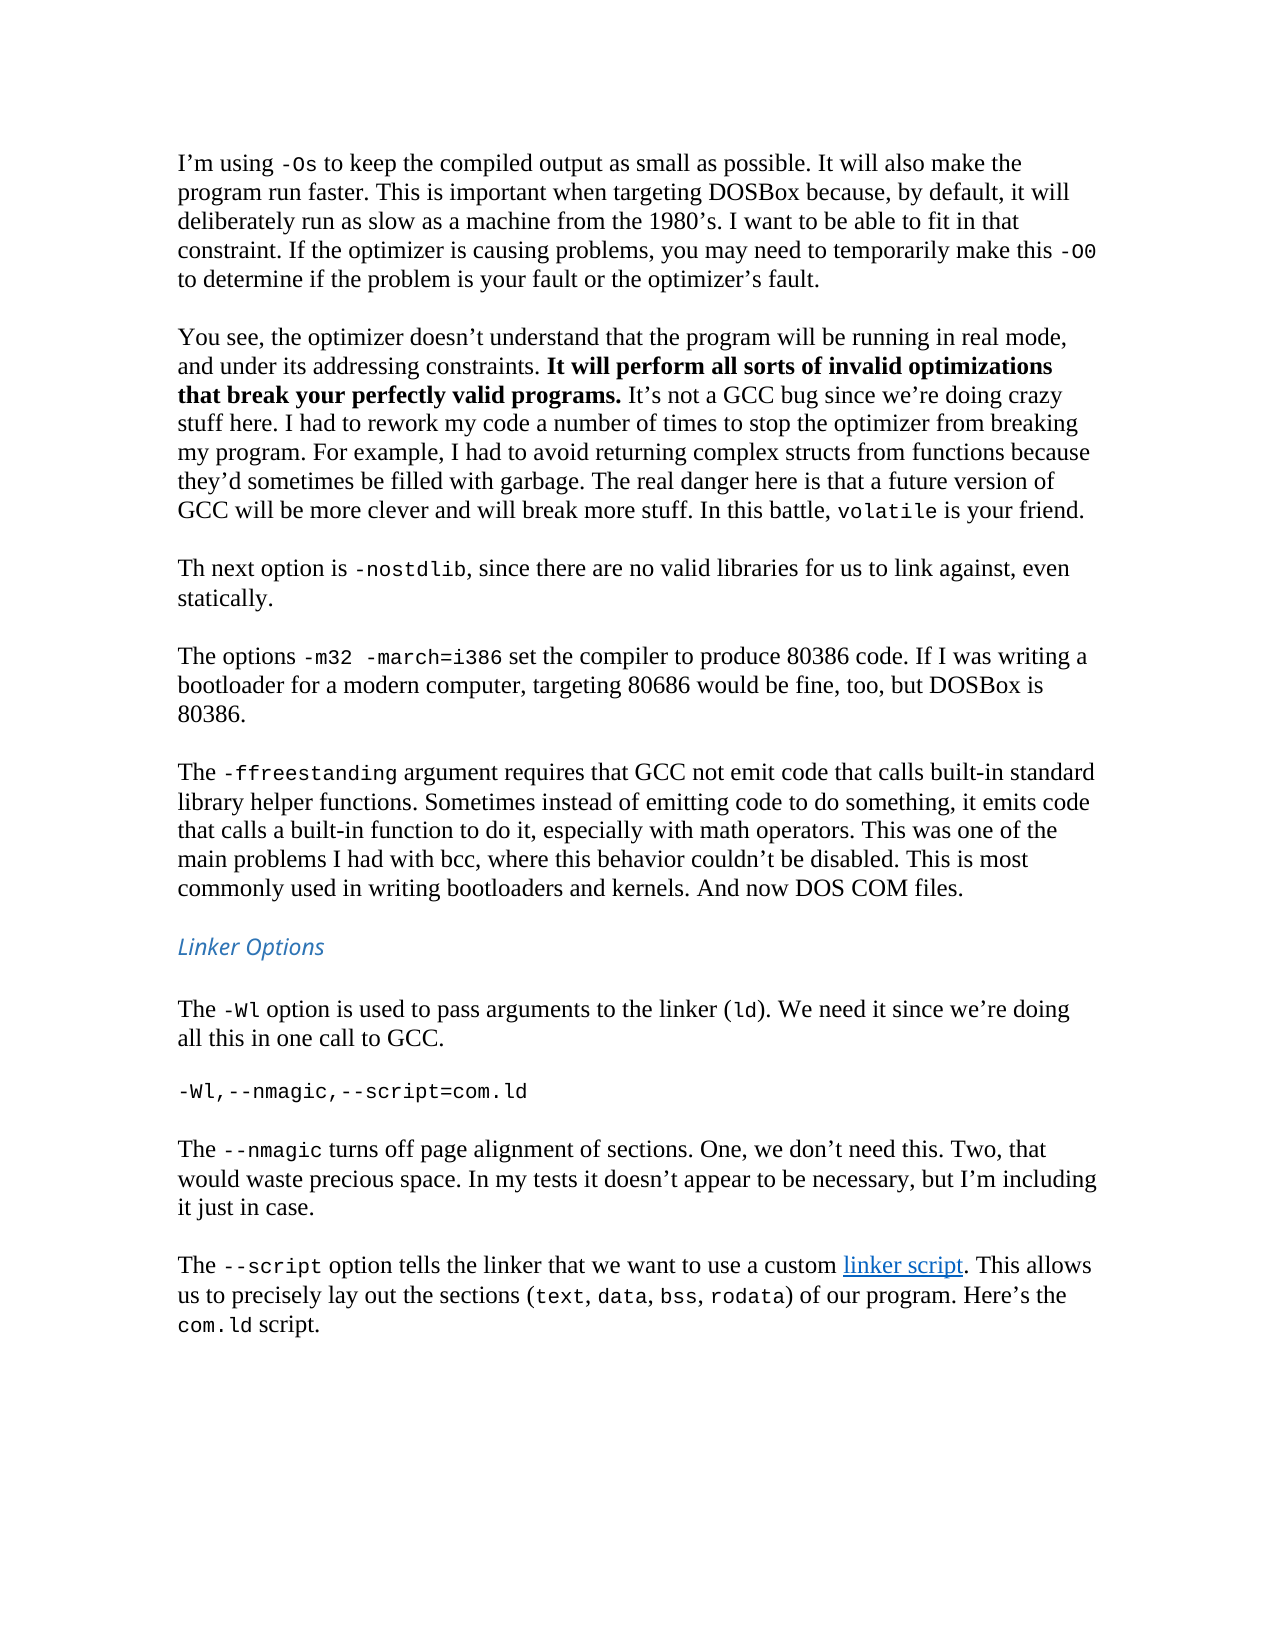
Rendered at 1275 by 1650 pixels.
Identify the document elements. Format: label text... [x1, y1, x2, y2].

text Th next option is -nostdlib, since there are no valid libraries for us to link against, even statically. [177, 553, 1098, 612]
text The --script option tells the linker that we want to use a custom linker script. This allows us to precisely lay out the sections (text, data, bss, rodata) of our program. Here’s the com.ld script. [177, 1250, 1098, 1339]
text The -ffreestanding argument requires that GCC not emit code that calls built-in standard library helper functions. Sometimes instead of emitting code to do something, it emits code that calls a built-in function to do it, especially with math operators. This was one of the main problems I had with bcc, where this behavior couldn’t be disabled. This is most commonly used in writing bootloaders and kernels. And now DOS COM files. [177, 757, 1098, 902]
text -Wl,--nmagic,--script=com.ld [177, 1081, 1098, 1105]
text The options -m32 -march=i386 set the compiler to produce 80386 code. If I was writing a bootloader for a modern computer, targeting 80686 would be fine, too, but DOSBox is 80386. [177, 641, 1098, 728]
subtitle Linker Options [177, 931, 1098, 962]
text I’m using -Os to keep the compiled output as small as possible. It will also make the program run faster. This is important when targeting DOSBox because, by default, it will deliberately run as slow as a machine from the 1980’s. I want to be able to fit in that constraint. If the optimizer is causing problems, you may need to temporarily make this -O0 to determine if the problem is your fault or the optimizer’s fault. [177, 148, 1098, 293]
text The -Wl option is used to pass arguments to the linker (ld). We need it since we’re doing all this in one call to GCC. [177, 994, 1098, 1052]
text You see, the optimizer doesn’t understand that the program will be running in real mode, and under its addressing constraints. It will perform all sorts of invalid optimizations that break your perfectly valid programs. It’s not a GCC bug since we’re doing crazy stuff here. I had to rework my code a number of times to stop the optimizer from breaking my program. For example, I had to avoid returning complex structs from functions because they’d sometimes be filled with garbage. The real danger here is that a future version of GCC will be more clever and will break more stuff. In this battle, volatile is your friend. [177, 322, 1098, 524]
text The --nmagic turns off page alignment of sections. One, we don’t need this. Two, that would waste precious space. In my tests it doesn’t appear to be necessary, but I’m including it just in case. [177, 1134, 1098, 1221]
